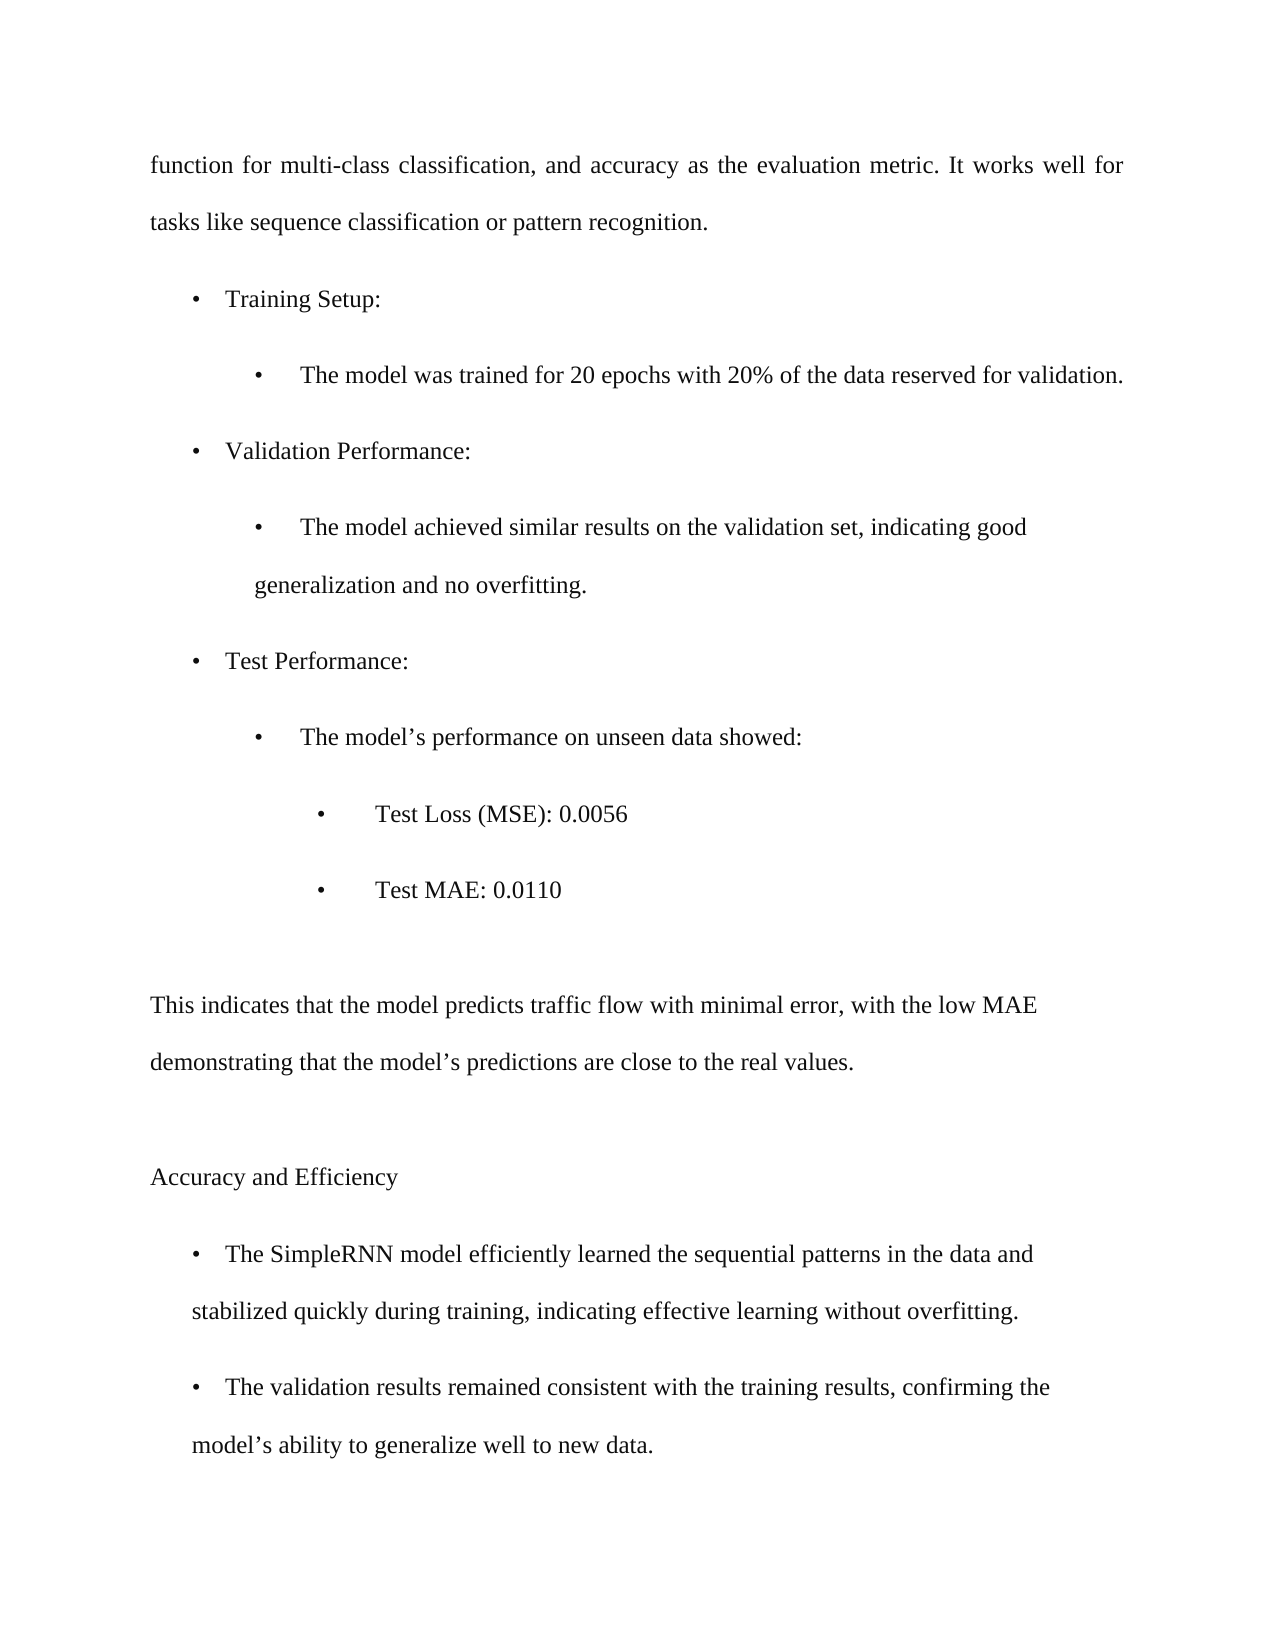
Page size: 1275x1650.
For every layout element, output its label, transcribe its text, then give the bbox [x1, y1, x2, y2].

text • The model’s performance on unseen data showed: [202, 722, 1125, 751]
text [150, 150, 1125, 236]
text Accuracy and Efficiency [150, 1162, 1125, 1191]
text • Test Loss (MSE): 0.0056 [233, 799, 1125, 827]
text • The SimpleRNN model efficiently learned the sequential patterns in the data and stabilized quickly during training, indicating effective learning without overfitting. [171, 1239, 1125, 1325]
text • Validation Performance: [171, 436, 1125, 465]
text • Training Setup: [171, 284, 1125, 312]
text • Test Performance: [171, 646, 1125, 675]
text • The model achieved similar results on the validation set, indicating good generalization and no overfitting. [202, 512, 1125, 599]
text This indicates that the model predicts traffic flow with minimal error, with the low MAE demonstrating that the model’s predictions are close to the real values. [150, 990, 1125, 1076]
text • Test MAE: 0.0110 [233, 875, 1125, 904]
text • The validation results remained consistent with the training results, confirming the model’s ability to generalize well to new data. [171, 1372, 1125, 1459]
text • The model was trained for 20 epochs with 20% of the data reserved for validation. [202, 360, 1125, 389]
